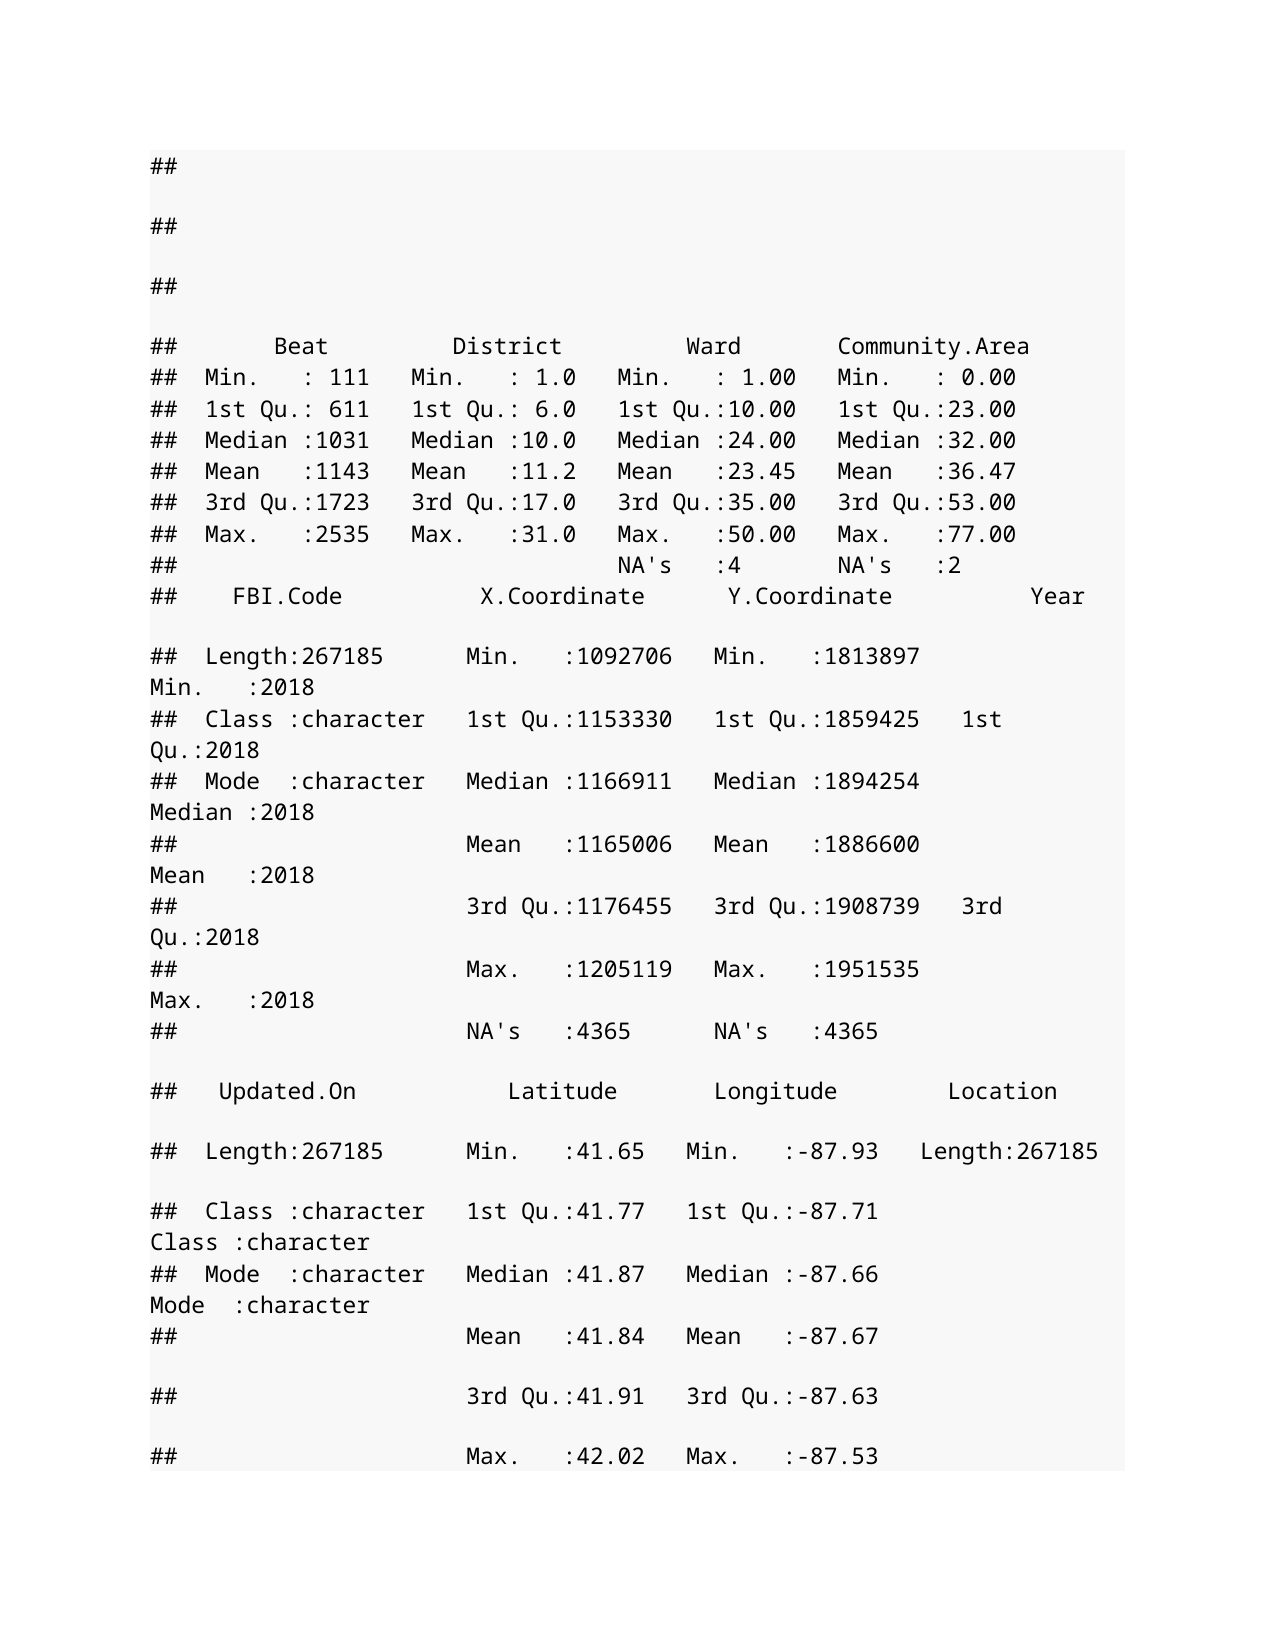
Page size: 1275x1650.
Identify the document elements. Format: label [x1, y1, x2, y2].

text [150, 150, 1125, 1471]
